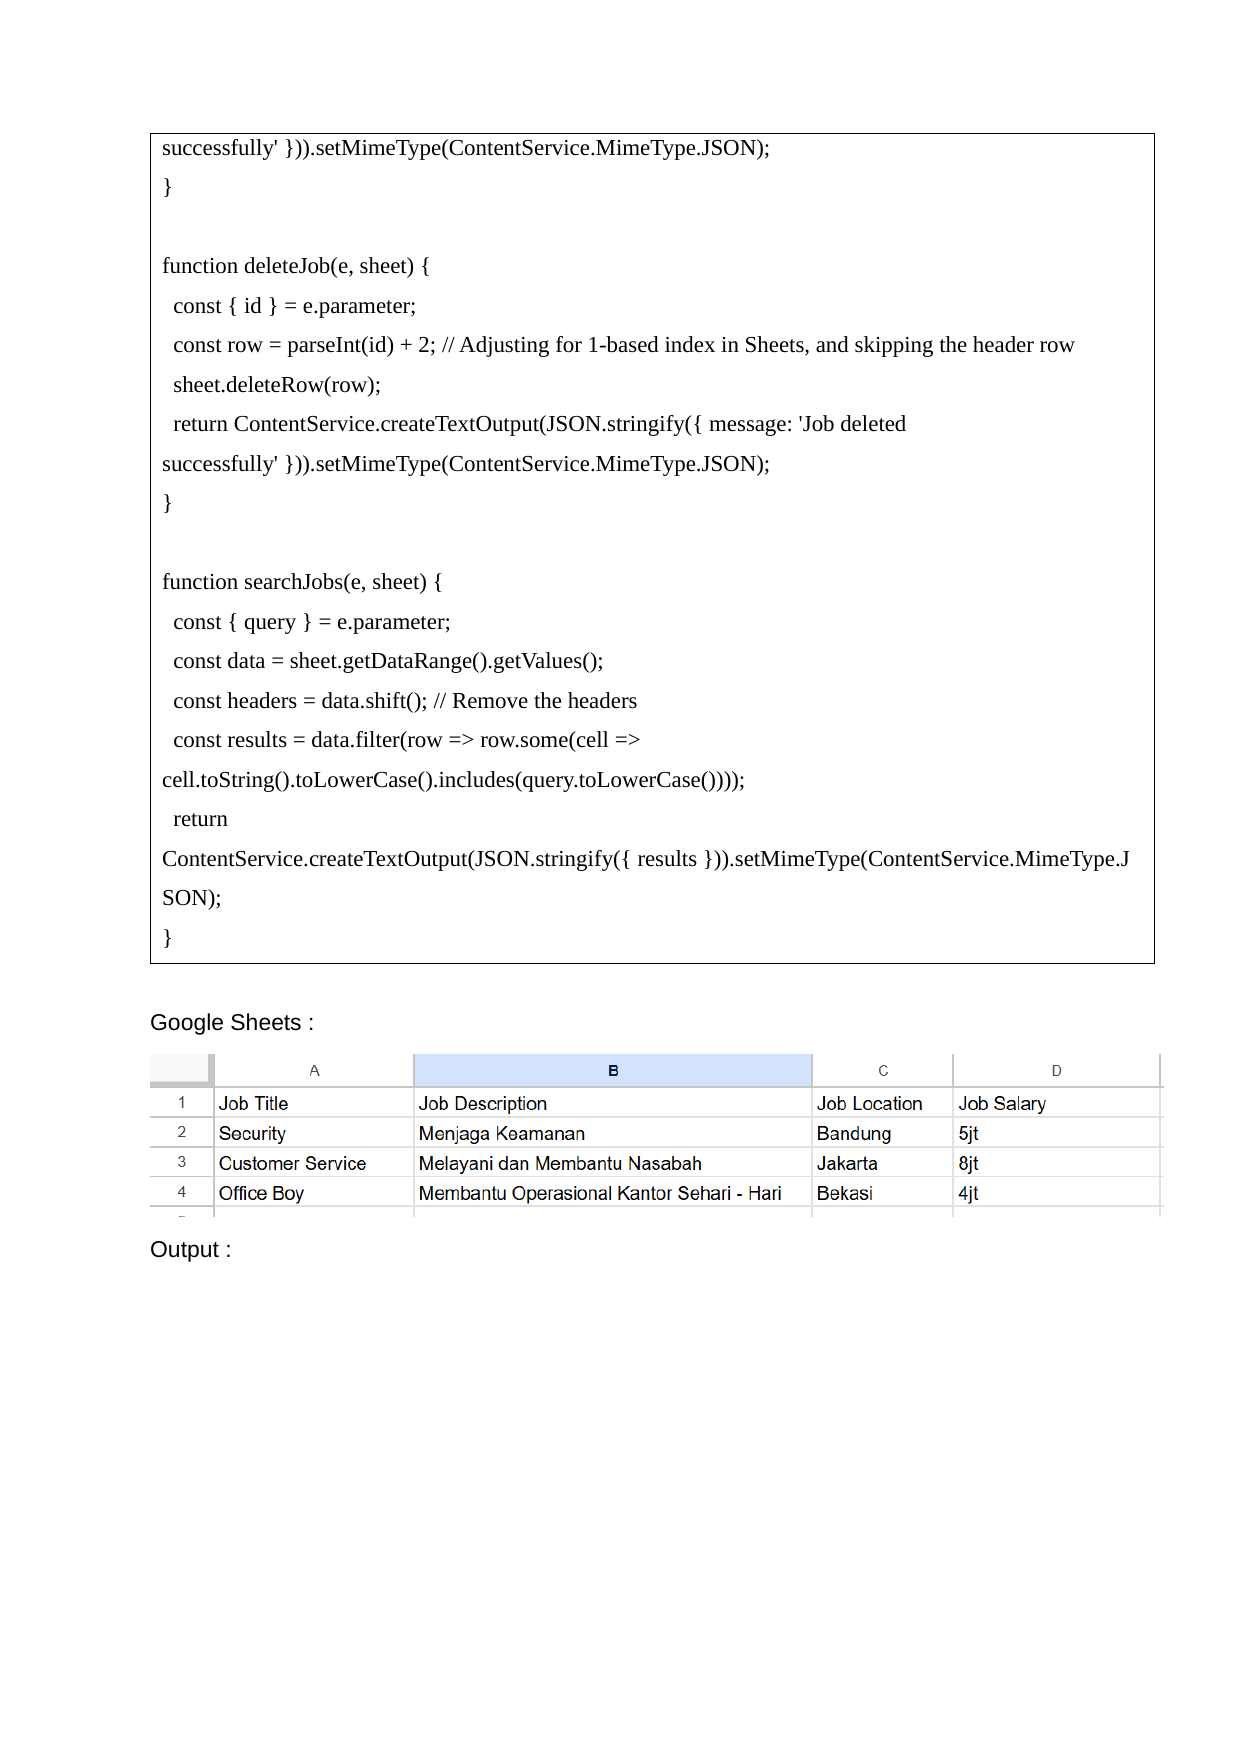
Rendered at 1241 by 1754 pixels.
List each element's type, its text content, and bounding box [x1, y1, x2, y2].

text Google Sheets : [150, 1009, 840, 1036]
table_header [151, 134, 1154, 963]
text Output : [150, 1236, 840, 1262]
picture [150, 1054, 1164, 1217]
